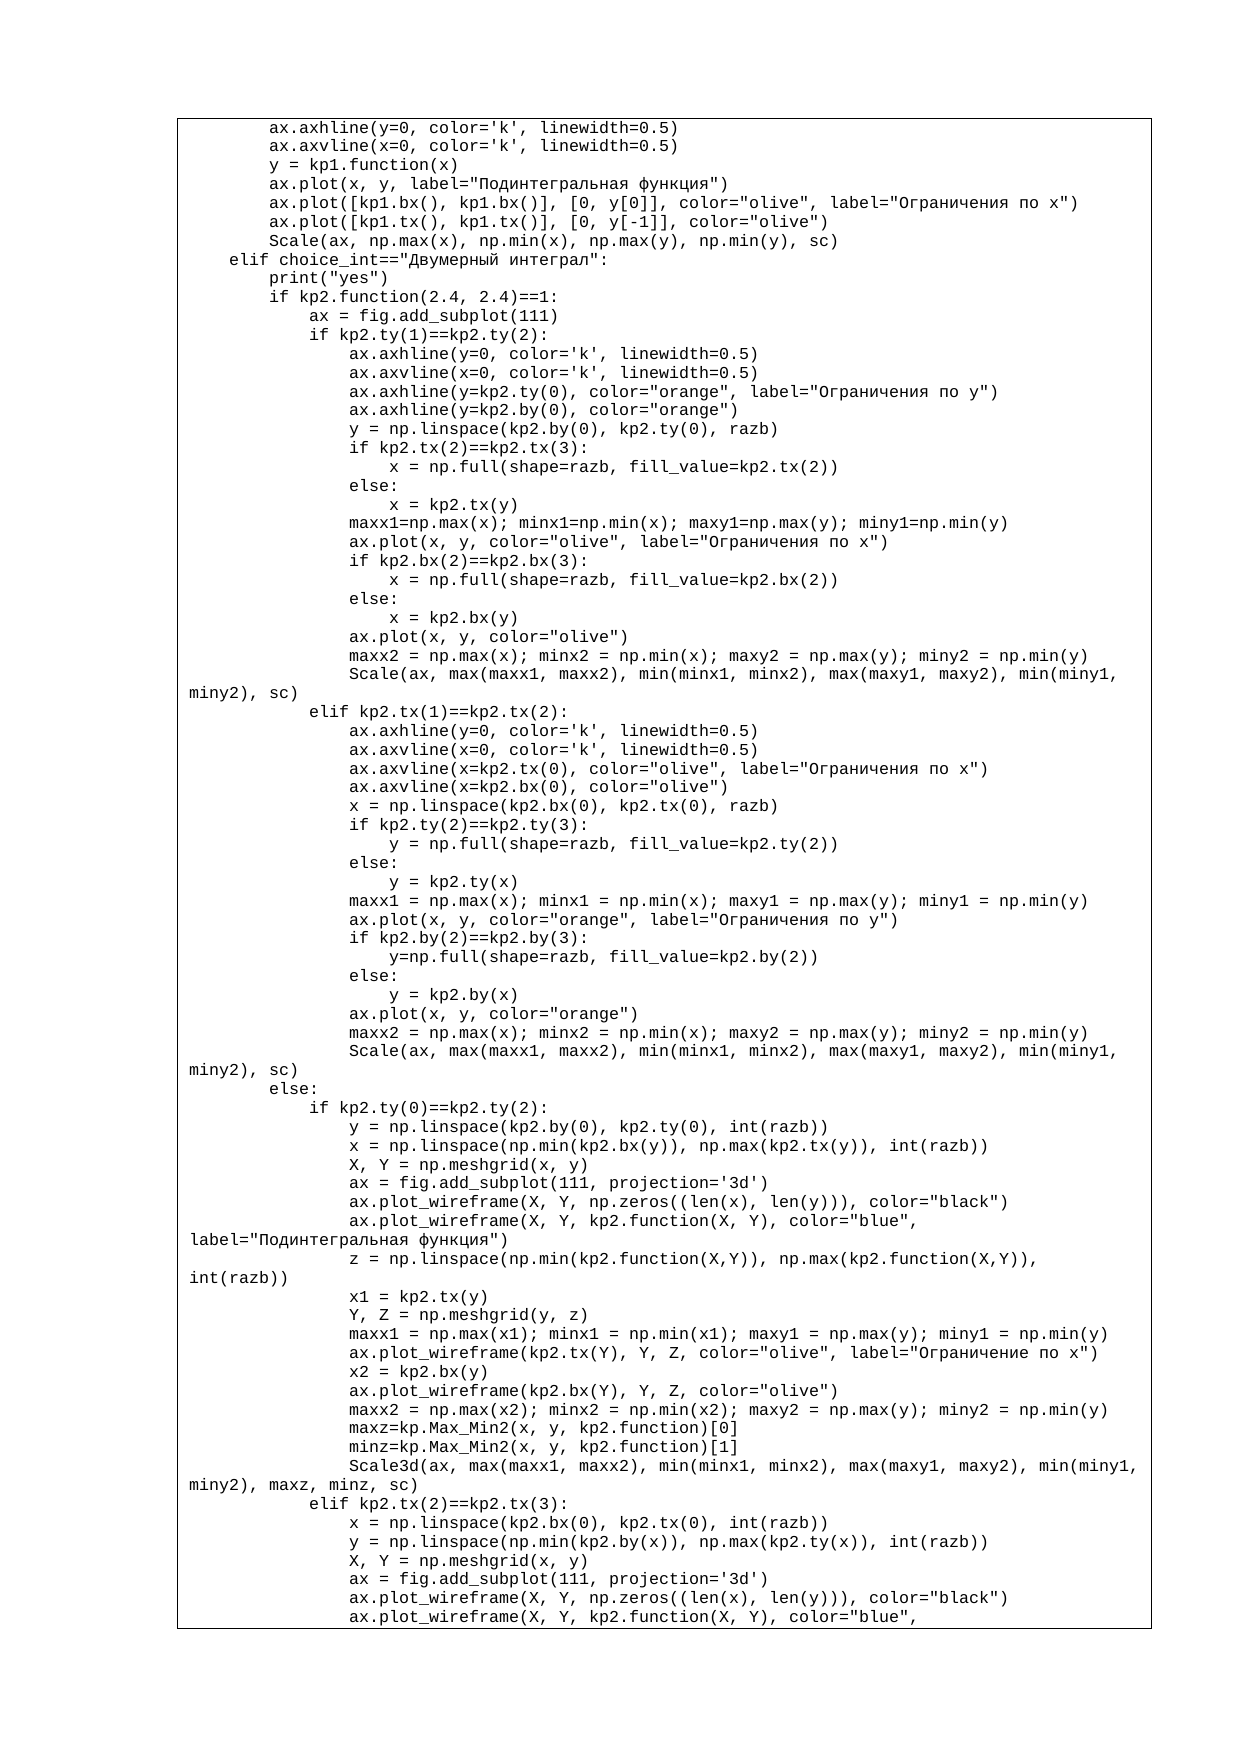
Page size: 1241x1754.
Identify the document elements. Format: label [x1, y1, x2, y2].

table_header [178, 119, 1151, 1627]
